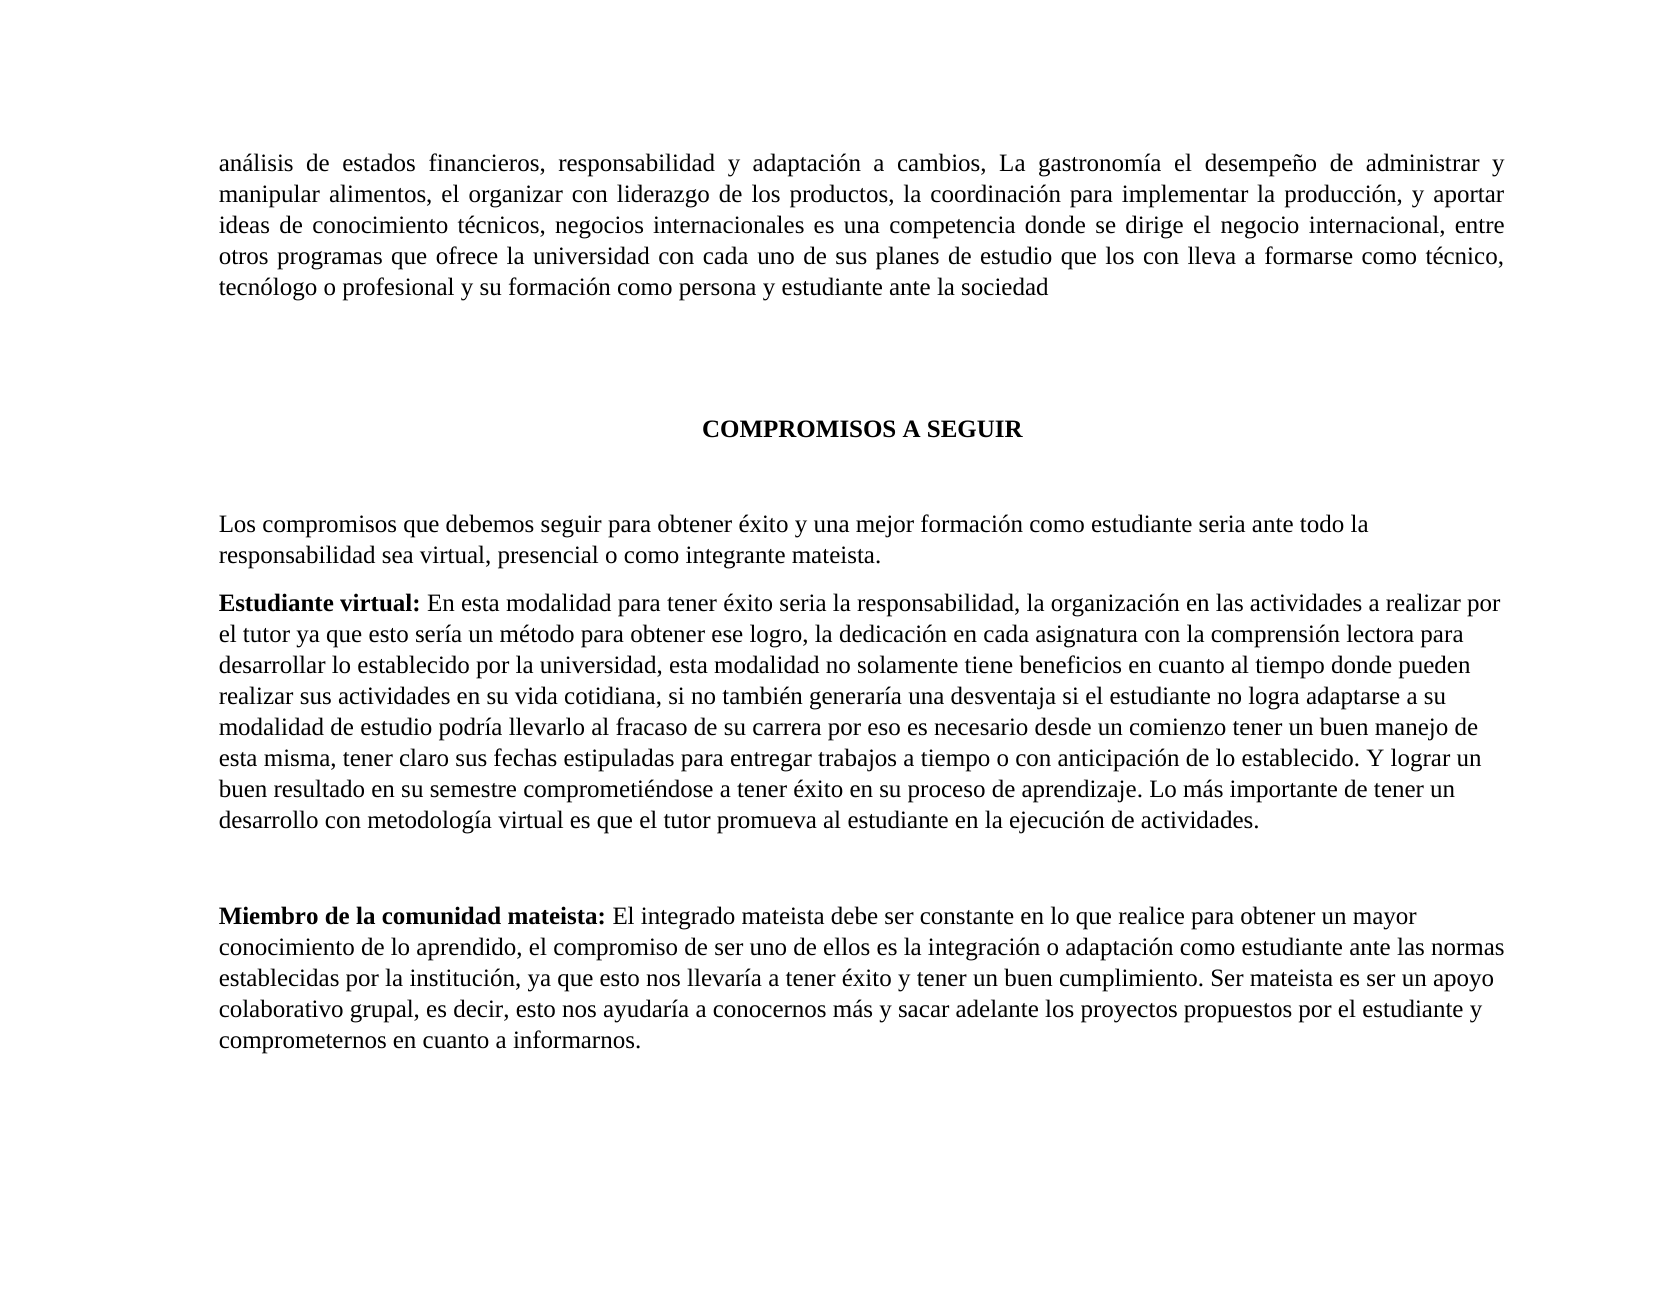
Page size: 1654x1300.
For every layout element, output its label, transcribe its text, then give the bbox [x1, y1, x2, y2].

text Los compromisos que debemos seguir para obtener éxito y una mejor formación como estudiante seria ante todo la responsabilidad sea virtual, presencial o como integrante mateista. [218, 509, 1506, 569]
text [218, 148, 1506, 301]
text Estudiante virtual: En esta modalidad para tener éxito seria la responsabilidad, la organización en las actividades a realizar por el tutor ya que esto sería un método para obtener ese logro, la dedicación en cada asignatura con la comprensión lectora para desarrollar lo establecido por la universidad, esta modalidad no solamente tiene beneficios en cuanto al tiempo donde pueden realizar sus actividades en su vida cotidiana, si no también generaría una desventaja si el estudiante no logra adaptarse a su modalidad de estudio podría llevarlo al fracaso de su carrera por eso es necesario desde un comienzo tener un buen manejo de esta misma, tener claro sus fechas estipuladas para entregar trabajos a tiempo o con anticipación de lo establecido. Y lograr un buen resultado en su semestre comprometiéndose a tener éxito en su proceso de aprendizaje. Lo más importante de tener un desarrollo con metodología virtual es que el tutor promueva al estudiante en la ejecución de actividades. [218, 588, 1506, 834]
text Miembro de la comunidad mateista: El integrado mateista debe ser constante en lo que realice para obtener un mayor conocimiento de lo aprendido, el compromiso de ser uno de ellos es la integración o adaptación como estudiante ante las normas establecidas por la institución, ya que esto nos llevaría a tener éxito y tener un buen cumplimiento. Ser mateista es ser un apoyo colaborativo grupal, es decir, esto nos ayudaría a conocernos más y sacar adelante los proyectos propuestos por el estudiante y comprometernos en cuanto a informarnos. [218, 901, 1506, 1054]
text COMPROMISOS A SEGUIR [218, 414, 1506, 443]
